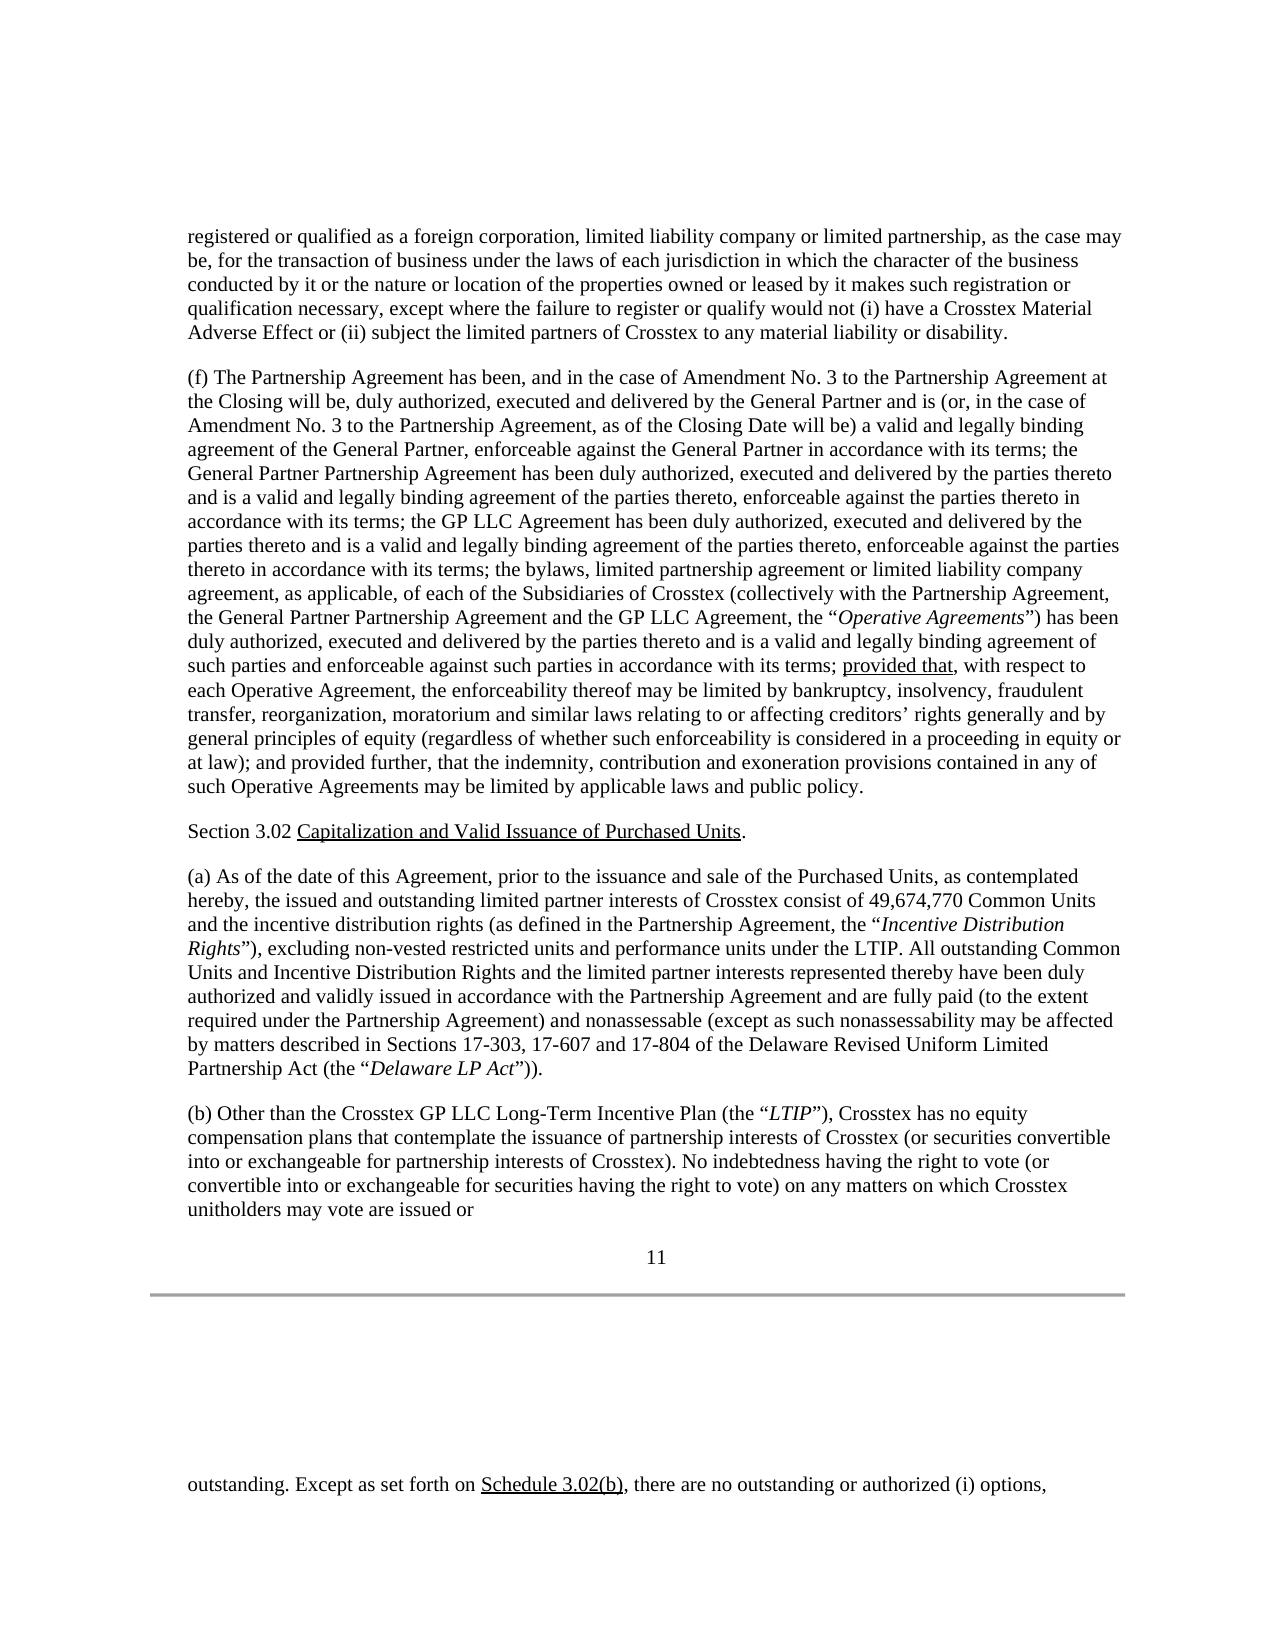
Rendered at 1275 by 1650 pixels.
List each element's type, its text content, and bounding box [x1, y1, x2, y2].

text (b) Other than the Crosstex GP LLC Long-Term Incentive Plan (the “LTIP”), Crosstex has no equity compensation plans that contemplate the issuance of partnership interests of Crosstex (or securities convertible into or exchangeable for partnership interests of Crosstex). No indebtedness having the right to vote (or convertible into or exchangeable for securities having the right to vote) on any matters on which Crosstex unitholders may vote are issued or [187, 1101, 1125, 1221]
text 11 [187, 1245, 1125, 1269]
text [187, 1471, 1125, 1496]
text (f) The Partnership Agreement has been, and in the case of Amendment No. 3 to the Partnership Agreement at the Closing will be, duly authorized, executed and delivered by the General Partner and is (or, in the case of Amendment No. 3 to the Partnership Agreement, as of the Closing Date will be) a valid and legally binding agreement of the General Partner, enforceable against the General Partner in accordance with its terms; the General Partner Partnership Agreement has been duly authorized, executed and delivered by the parties thereto and is a valid and legally binding agreement of the parties thereto, enforceable against the parties thereto in accordance with its terms; the GP LLC Agreement has been duly authorized, executed and delivered by the parties thereto and is a valid and legally binding agreement of the parties thereto, enforceable against the parties thereto in accordance with its terms; the bylaws, limited partnership agreement or limited liability company agreement, as applicable, of each of the Subsidiaries of Crosstex (collectively with the Partnership Agreement, the General Partner Partnership Agreement and the GP LLC Agreement, the “Operative Agreements”) has been duly authorized, executed and delivered by the parties thereto and is a valid and legally binding agreement of such parties and enforceable against such parties in accordance with its terms; provided that, with respect to each Operative Agreement, the enforceability thereof may be limited by bankruptcy, insolvency, fraudulent transfer, reorganization, moratorium and similar laws relating to or affecting creditors’ rights generally and by general principles of equity (regardless of whether such enforceability is considered in a proceeding in equity or at law); and provided further, that the indemnity, contribution and exoneration provisions contained in any of such Operative Agreements may be limited by applicable laws and public policy. [187, 365, 1125, 798]
text (a) As of the date of this Agreement, prior to the issuance and sale of the Purchased Units, as contemplated hereby, the issued and outstanding limited partner interests of Crosstex consist of 49,674,770 Common Units and the incentive distribution rights (as defined in the Partnership Agreement, the “Incentive Distribution Rights”), excluding non-vested restricted units and performance units under the LTIP. All outstanding Common Units and Incentive Distribution Rights and the limited partner interests represented thereby have been duly authorized and validly issued in accordance with the Partnership Agreement and are fully paid (to the extent required under the Partnership Agreement) and nonassessable (except as such nonassessability may be affected by matters described in Sections 17-303, 17-607 and 17-804 of the Delaware Revised Uniform Limited Partnership Act (the “Delaware LP Act”)). [187, 863, 1125, 1080]
text registered or qualified as a foreign corporation, limited liability company or limited partnership, as the case may be, for the transaction of business under the laws of each jurisdiction in which the character of the business conducted by it or the nature or location of the properties owned or leased by it makes such registration or qualification necessary, except where the failure to register or qualify would not (i) have a Crosstex Material Adverse Effect or (ii) subject the limited partners of Crosstex to any material liability or disability. [187, 223, 1125, 344]
text Section 3.02 Capitalization and Valid Issuance of Purchased Units. [187, 819, 1125, 843]
